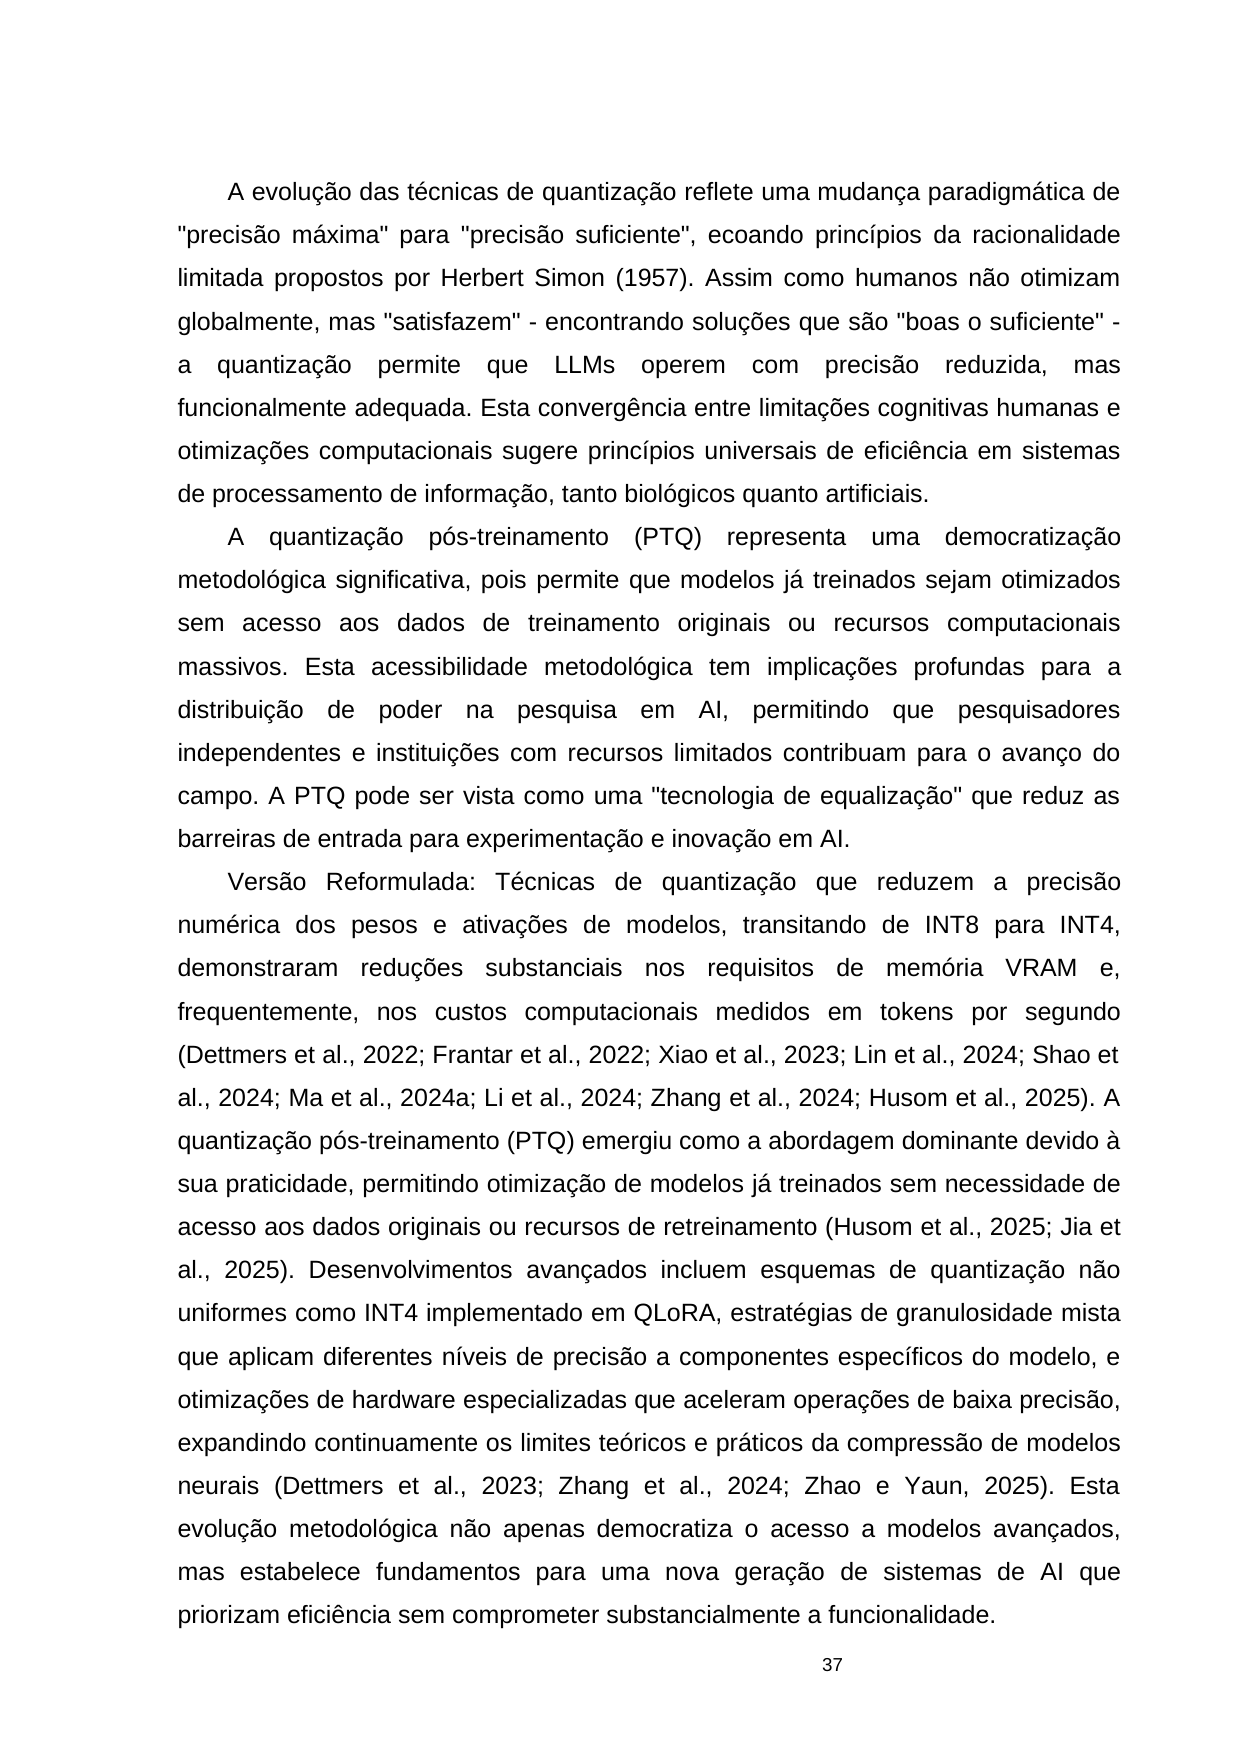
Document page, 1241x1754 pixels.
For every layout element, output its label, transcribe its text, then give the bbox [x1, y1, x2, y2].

text Versão Reformulada: Técnicas de quantização que reduzem a precisão numérica dos pesos e ativações de modelos, transitando de INT8 para INT4, demonstraram reduções substanciais nos requisitos de memória VRAM e, frequentemente, nos custos computacionais medidos em tokens por segundo (Dettmers et al., 2022; Frantar et al., 2022; Xiao et al., 2023; Lin et al., 2024; Shao et al., 2024; Ma et al., 2024a; Li et al., 2024; Zhang et al., 2024; Husom et al., 2025). A quantização pós-treinamento (PTQ) emergiu como a abordagem dominante devido à sua praticidade, permitindo otimização de modelos já treinados sem necessidade de acesso aos dados originais ou recursos de retreinamento (Husom et al., 2025; Jia et al., 2025). Desenvolvimentos avançados incluem esquemas de quantização não uniformes como INT4 implementado em QLoRA, estratégias de granulosidade mista que aplicam diferentes níveis de precisão a componentes específicos do modelo, e otimizações de hardware especializadas que aceleram operações de baixa precisão, expandindo continuamente os limites teóricos e práticos da compressão de modelos neurais (Dettmers et al., 2023; Zhang et al., 2024; Zhao e Yaun, 2025). Esta evolução metodológica não apenas democratiza o acesso a modelos avançados, mas estabelece fundamentos para uma nova geração de sistemas de AI que priorizam eficiência sem comprometer substancialmente a funcionalidade. [177, 867, 1122, 1629]
text A evolução das técnicas de quantização reflete uma mudança paradigmática de "precisão máxima" para "precisão suficiente", ecoando princípios da racionalidade limitada propostos por Herbert Simon (1957). Assim como humanos não otimizam globalmente, mas "satisfazem" - encontrando soluções que são "boas o suficiente" - a quantização permite que LLMs operem com precisão reduzida, mas funcionalmente adequada. Esta convergência entre limitações cognitivas humanas e otimizações computacionais sugere princípios universais de eficiência em sistemas de processamento de informação, tanto biológicos quanto artificiais. [177, 177, 1122, 508]
text A quantização pós-treinamento (PTQ) representa uma democratização metodológica significativa, pois permite que modelos já treinados sejam otimizados sem acesso aos dados de treinamento originais ou recursos computacionais massivos. Esta acessibilidade metodológica tem implicações profundas para a distribuição de poder na pesquisa em AI, permitindo que pesquisadores independentes e instituições com recursos limitados contribuam para o avanço do campo. A PTQ pode ser vista como uma "tecnologia de equalização" que reduz as barreiras de entrada para experimentação e inovação em AI. [177, 522, 1122, 853]
